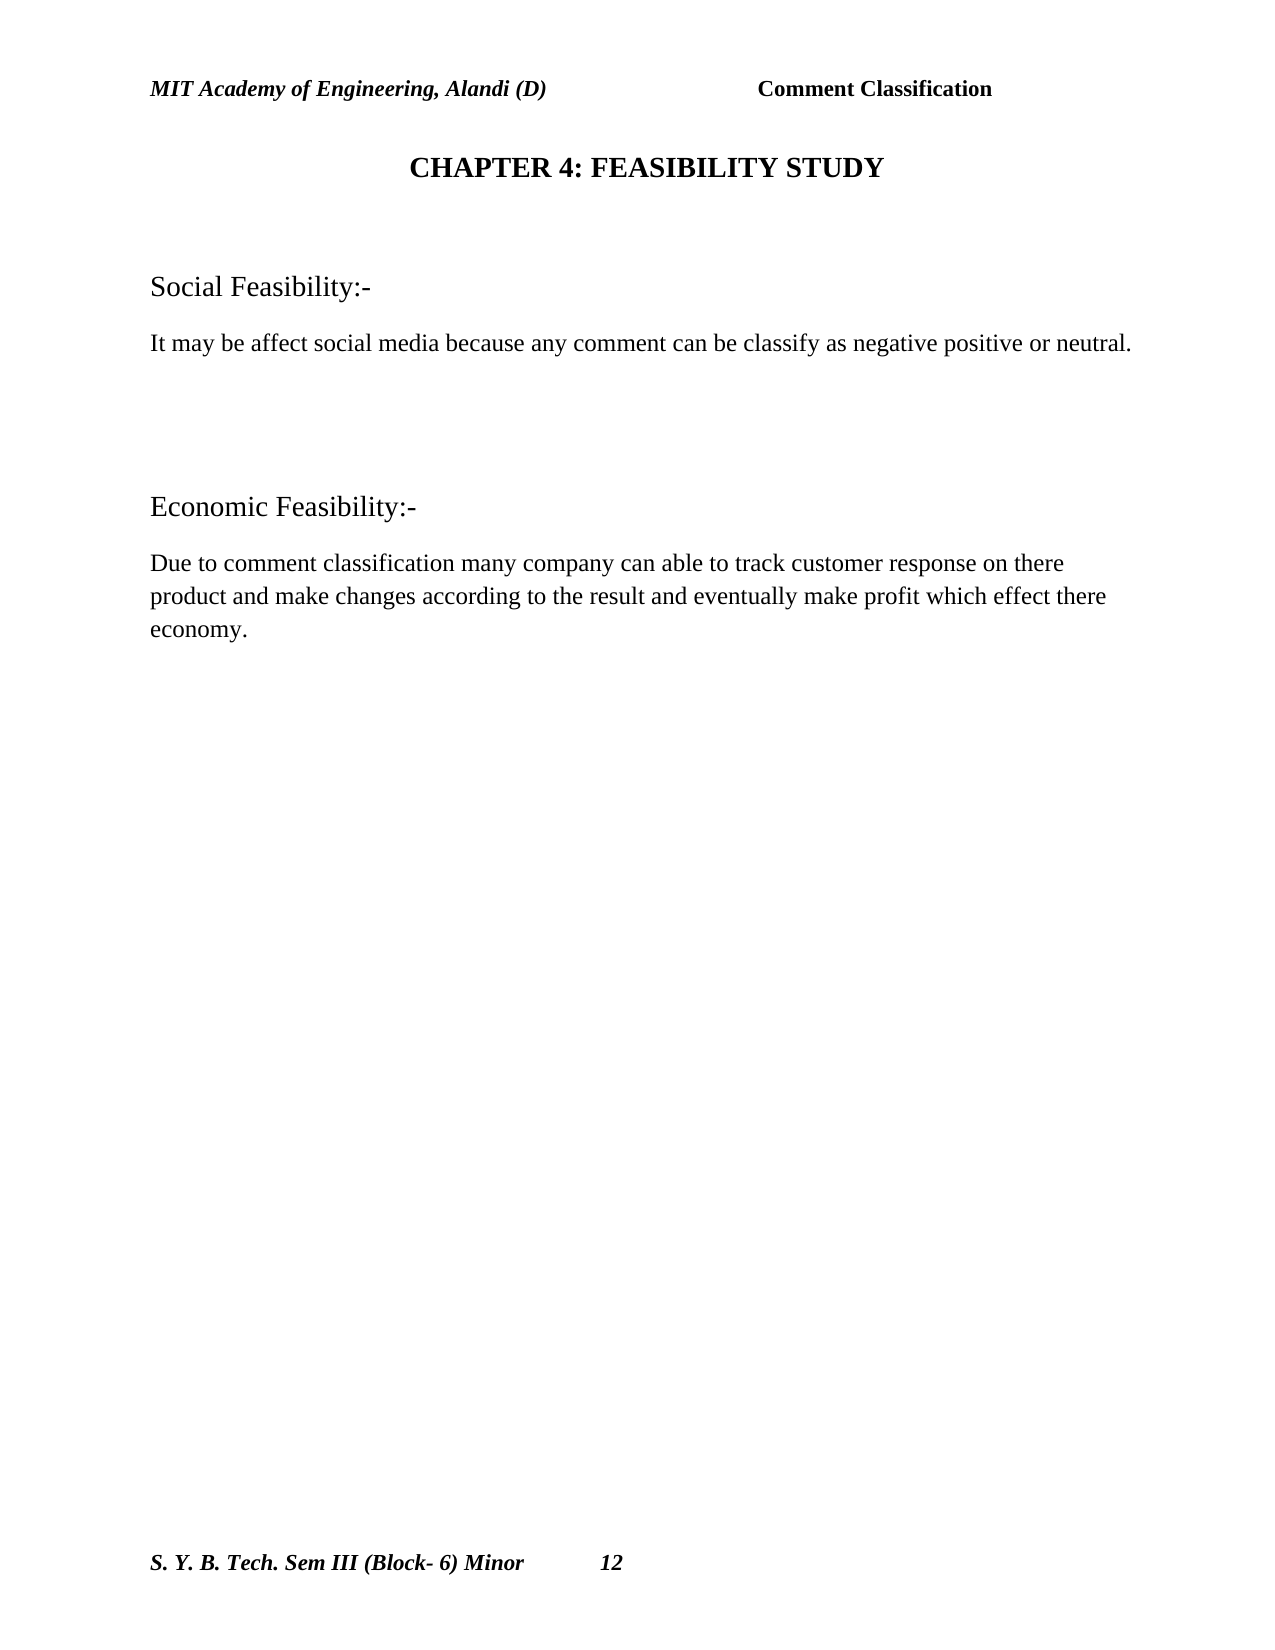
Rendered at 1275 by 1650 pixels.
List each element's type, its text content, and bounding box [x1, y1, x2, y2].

text Social Feasibility:- [150, 269, 1144, 302]
text Due to comment classification many company can able to track customer response on there product and make changes according to the result and eventually make profit which effect there economy. [150, 548, 1144, 643]
text CHAPTER 4: FEASIBILITY STUDY [150, 150, 1144, 183]
text It may be affect social media because any comment can be classify as negative positive or neutral. [150, 328, 1144, 357]
text Economic Feasibility:- [150, 489, 1144, 522]
